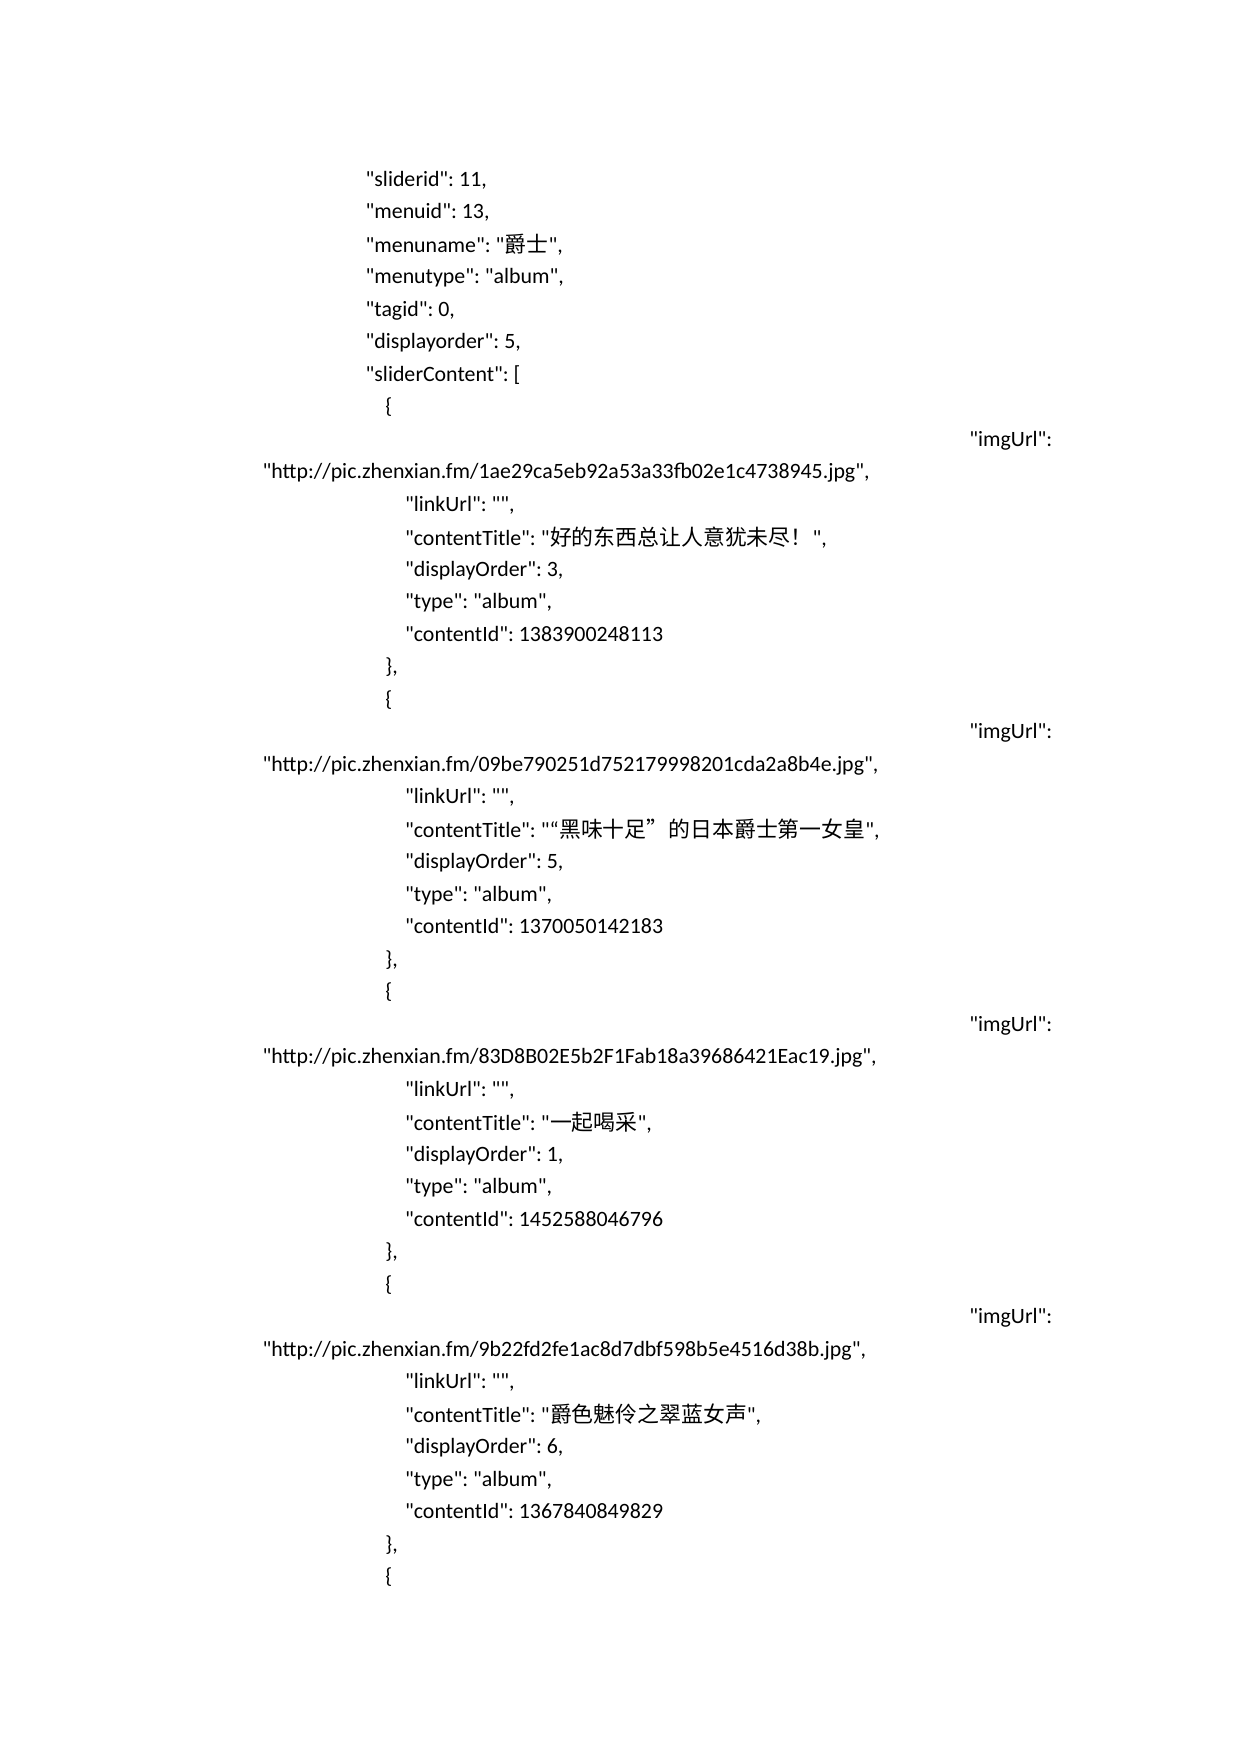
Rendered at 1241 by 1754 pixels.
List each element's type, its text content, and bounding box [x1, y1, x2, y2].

text }, [262, 1527, 1053, 1559]
text }, [262, 1234, 1053, 1267]
text "contentId": 1367840849829 [262, 1494, 1053, 1527]
text "imgUrl": "http://pic.zhenxian.fm/83D8B02E5b2F1Fab18a39686421Eac19.jpg", [262, 1007, 1053, 1072]
text "contentId": 1370050142183 [262, 909, 1053, 942]
text "sliderContent": [ [262, 357, 1053, 389]
text "imgUrl": "http://pic.zhenxian.fm/1ae29ca5eb92a53a33fb02e1c4738945.jpg", [262, 422, 1053, 487]
text "imgUrl": "http://pic.zhenxian.fm/9b22fd2fe1ac8d7dbf598b5e4516d38b.jpg", [262, 1299, 1053, 1364]
text "imgUrl": "http://pic.zhenxian.fm/09be790251d752179998201cda2a8b4e.jpg", [262, 714, 1053, 779]
text "linkUrl": "", [262, 779, 1053, 812]
text { [262, 1559, 1053, 1592]
text "tagid": 0, [262, 292, 1053, 324]
text "contentTitle": "“黑味十足”的日本爵士第一女皇", [262, 812, 1053, 844]
text "contentTitle": "好的东西总让人意犹未尽！", [262, 519, 1053, 552]
text "displayOrder": 3, [262, 552, 1053, 584]
text { [262, 1267, 1053, 1299]
text "type": "album", [262, 877, 1053, 909]
text "linkUrl": "", [262, 487, 1053, 519]
text "menuname": "爵士", [262, 227, 1053, 259]
text "menuid": 13, [262, 194, 1053, 227]
text { [262, 682, 1053, 714]
text }, [262, 942, 1053, 974]
text "sliderid": 11, [262, 162, 1053, 194]
text "menutype": "album", [262, 259, 1053, 292]
text "displayOrder": 5, [262, 844, 1053, 877]
text { [262, 974, 1053, 1007]
text "contentTitle": "一起喝采", [262, 1104, 1053, 1137]
text }, [262, 649, 1053, 682]
text "displayOrder": 1, [262, 1137, 1053, 1169]
text { [262, 389, 1053, 422]
text "displayOrder": 6, [262, 1429, 1053, 1462]
text "type": "album", [262, 1462, 1053, 1494]
text "linkUrl": "", [262, 1072, 1053, 1104]
text "contentId": 1383900248113 [262, 617, 1053, 649]
text "type": "album", [262, 1169, 1053, 1202]
text "displayorder": 5, [262, 324, 1053, 357]
text "contentTitle": "爵色魅伶之翠蓝女声", [262, 1397, 1053, 1429]
text "linkUrl": "", [262, 1364, 1053, 1397]
text "type": "album", [262, 584, 1053, 617]
text "contentId": 1452588046796 [262, 1202, 1053, 1234]
